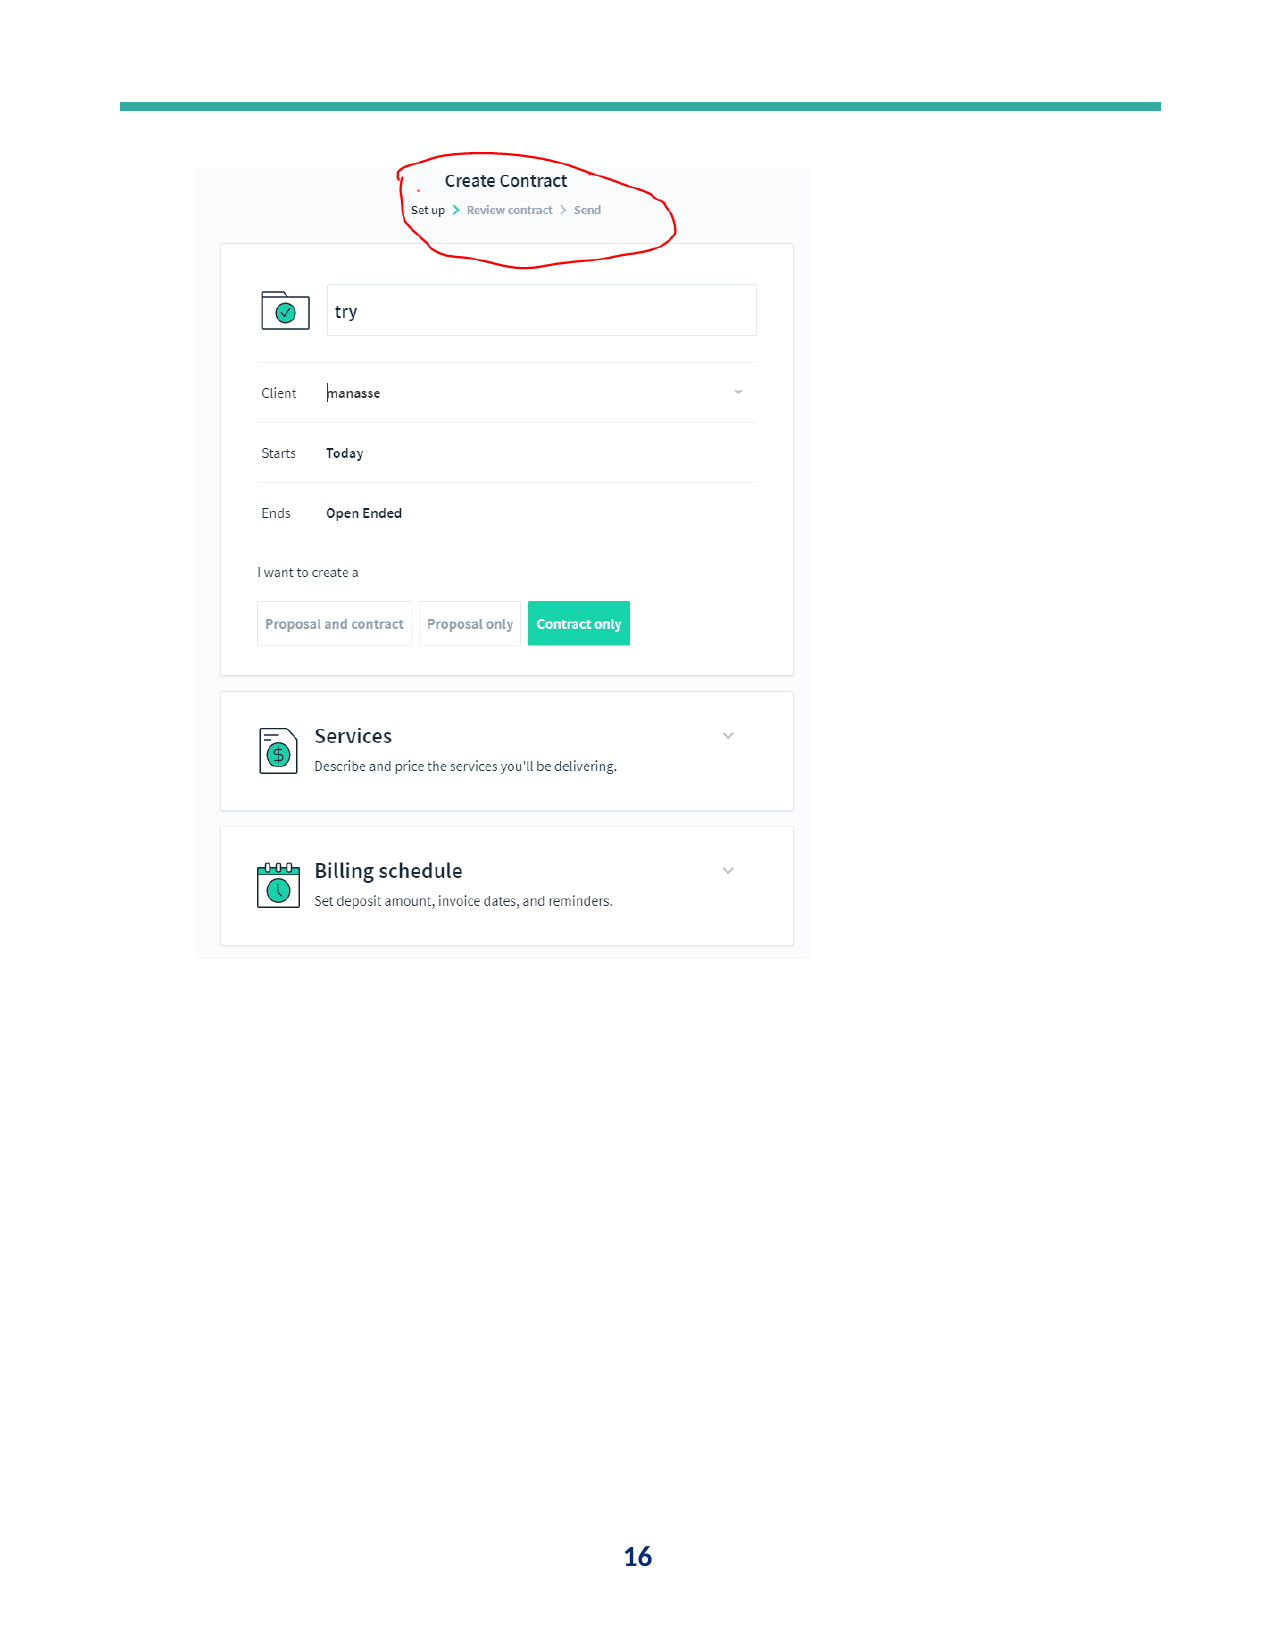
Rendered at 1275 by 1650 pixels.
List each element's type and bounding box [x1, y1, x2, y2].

picture [195, 151, 810, 959]
